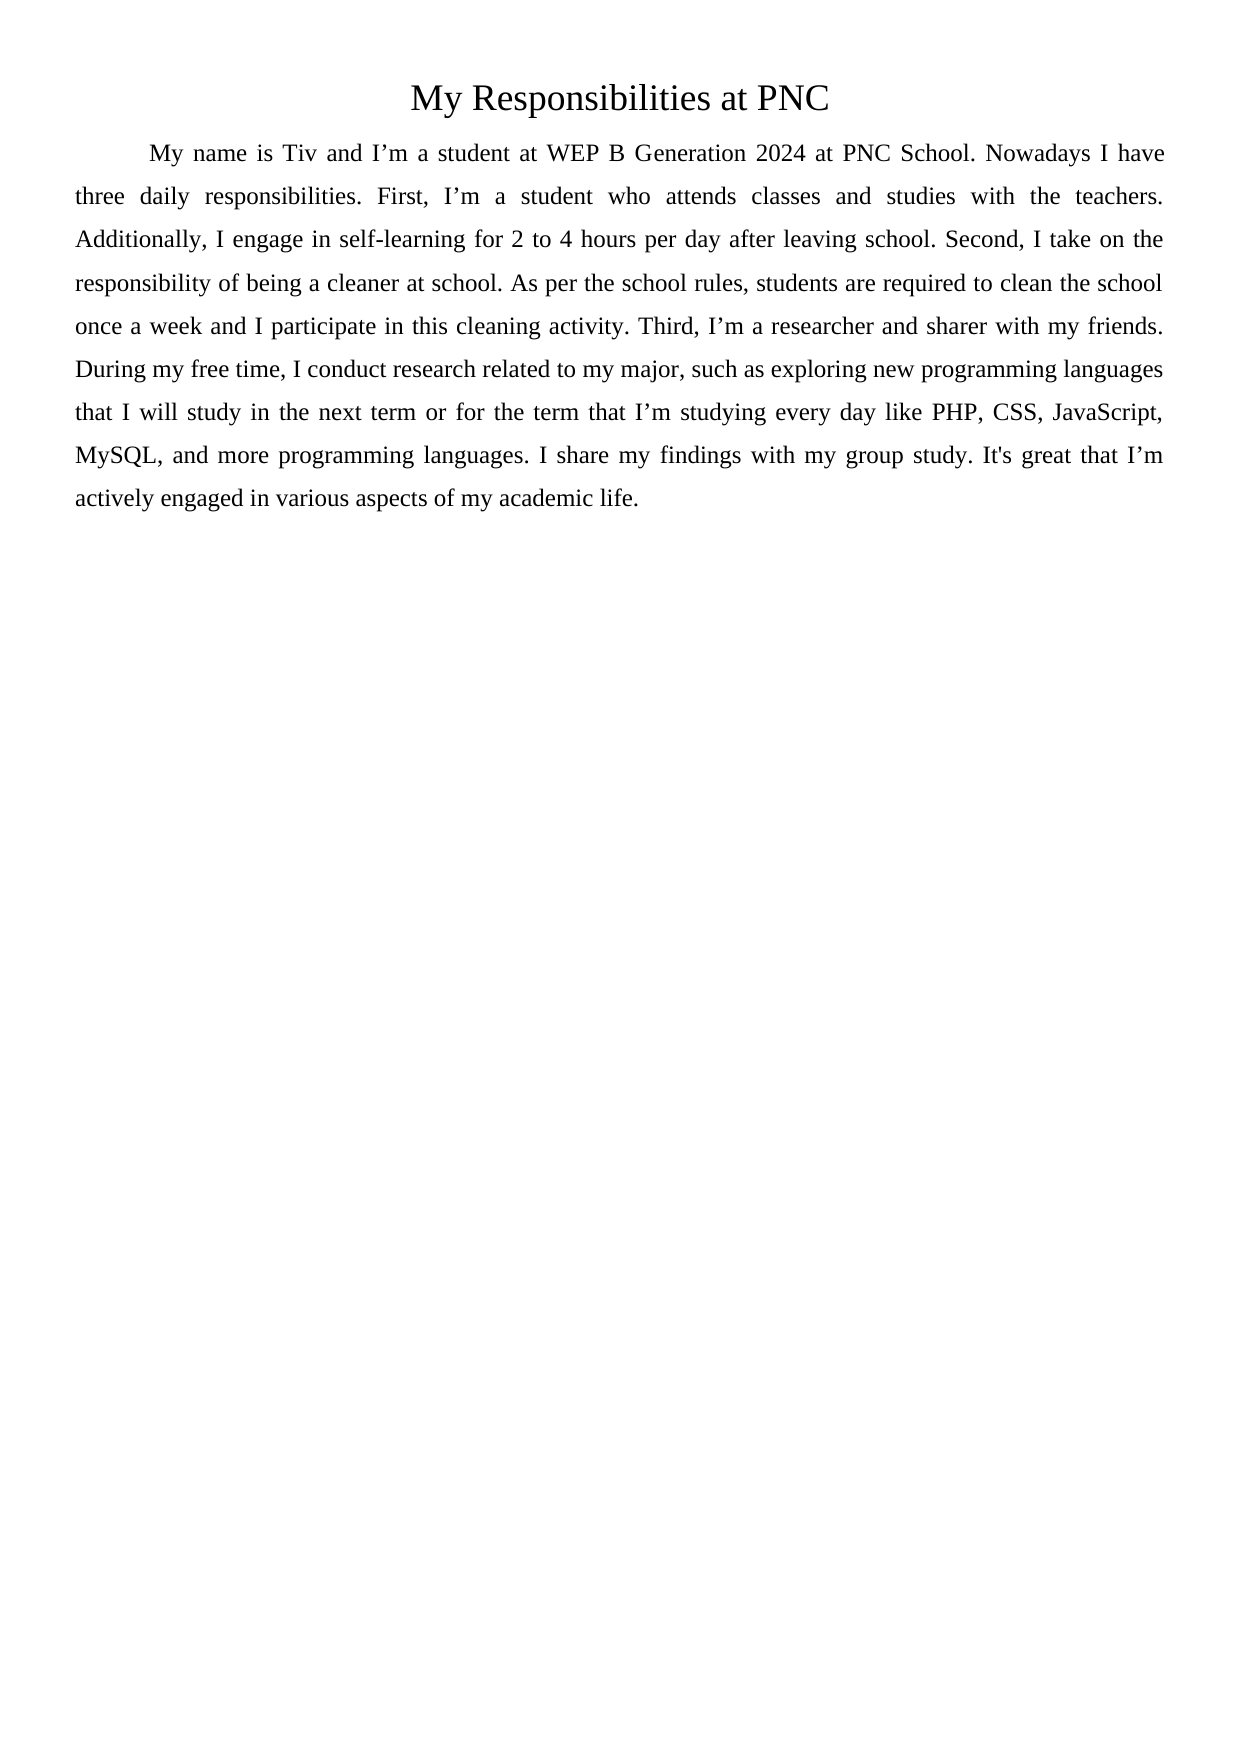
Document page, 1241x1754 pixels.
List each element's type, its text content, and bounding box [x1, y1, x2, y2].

text My name is Tiv and I’m a student at WEP B Generation 2024 at PNC School. Nowadays I have three daily responsibilities. First, I’m a student who attends classes and studies with the teachers. Additionally, I engage in self-learning for 2 to 4 hours per day after leaving school. Second, I take on the responsibility of being a cleaner at school. As per the school rules, students are required to clean the school once a week and I participate in this cleaning activity. Third, I’m a researcher and sharer with my friends. During my free time, I conduct research related to my major, such as exploring new programming languages that I will study in the next term or for the term that I’m studying every day like PHP, CSS, JavaScript, MySQL, and more programming languages. I share my findings with my group study. It's great that I’m actively engaged in various aspects of my academic life. [75, 138, 1165, 512]
text My Responsibilities at PNC [75, 75, 1165, 118]
